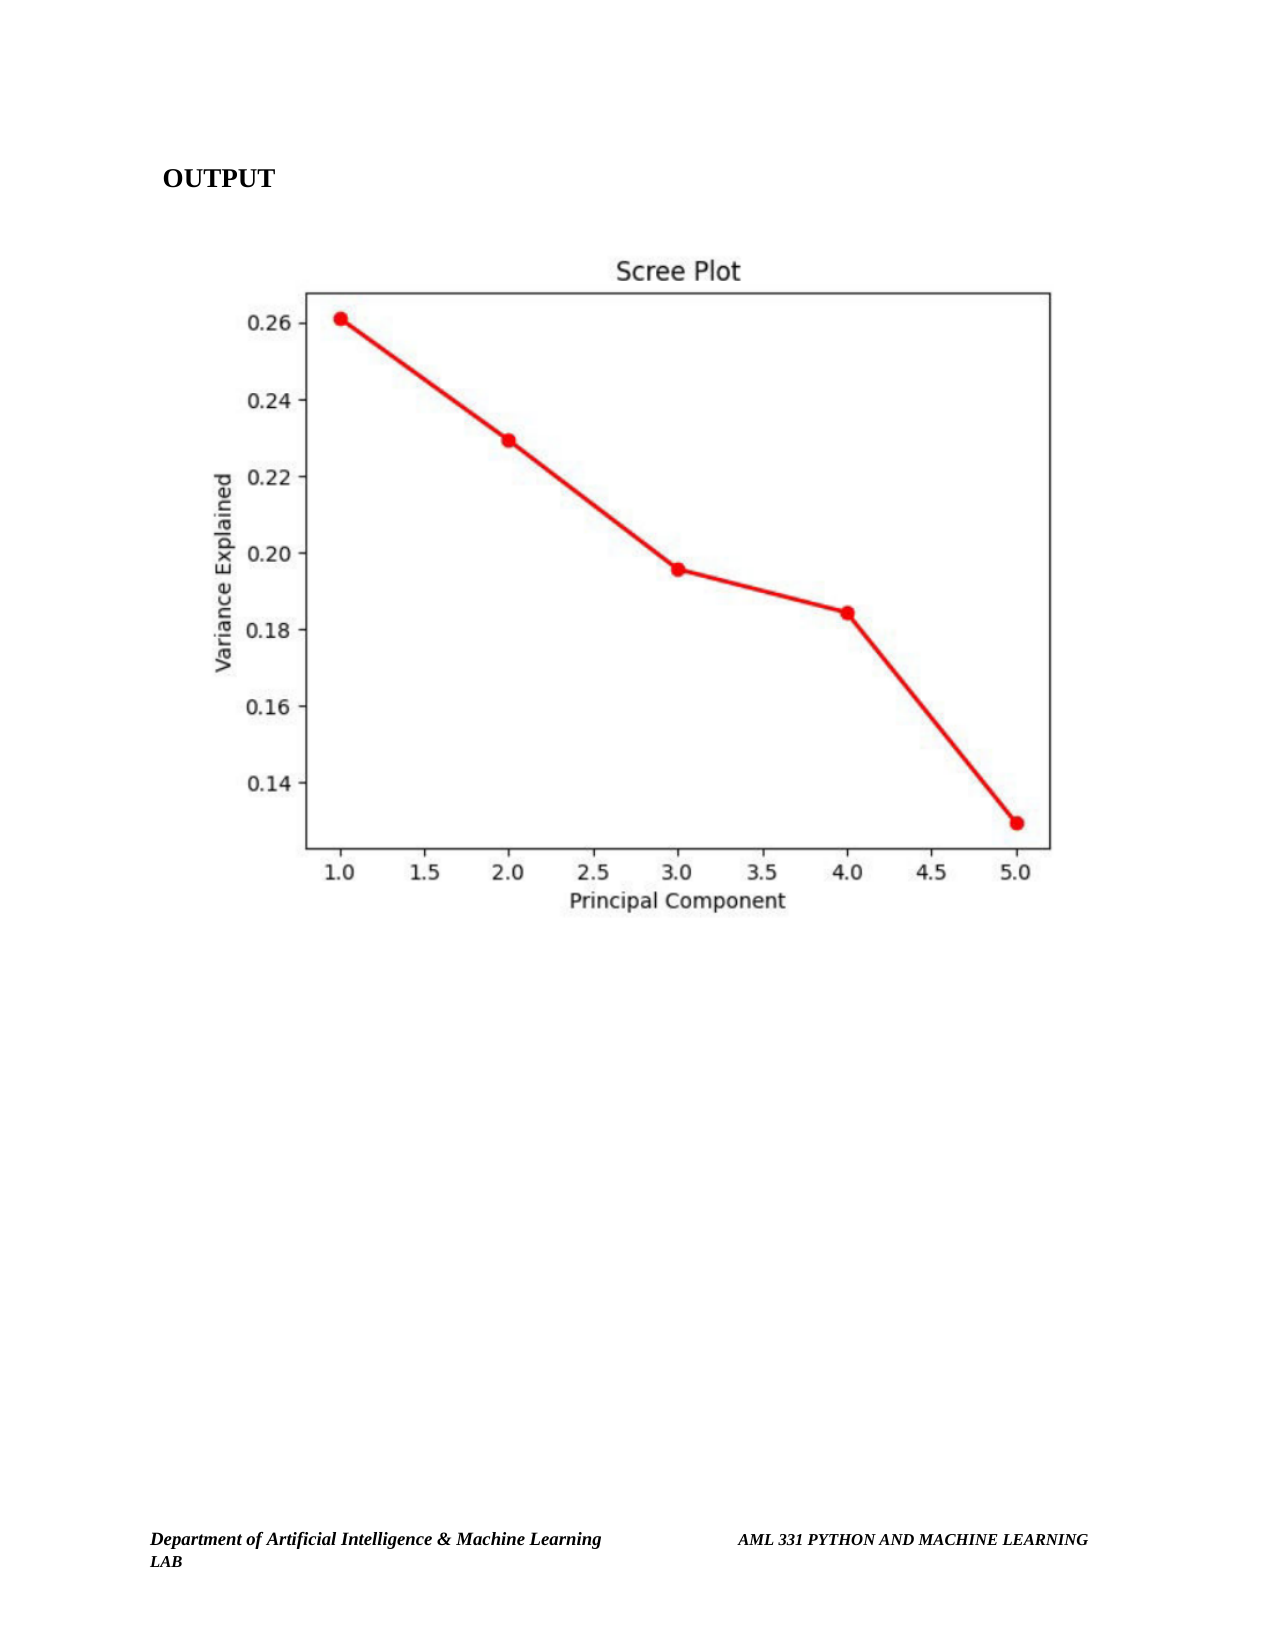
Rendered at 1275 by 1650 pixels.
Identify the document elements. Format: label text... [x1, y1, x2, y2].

picture [162, 231, 1138, 944]
text OUTPUT [162, 162, 1112, 194]
